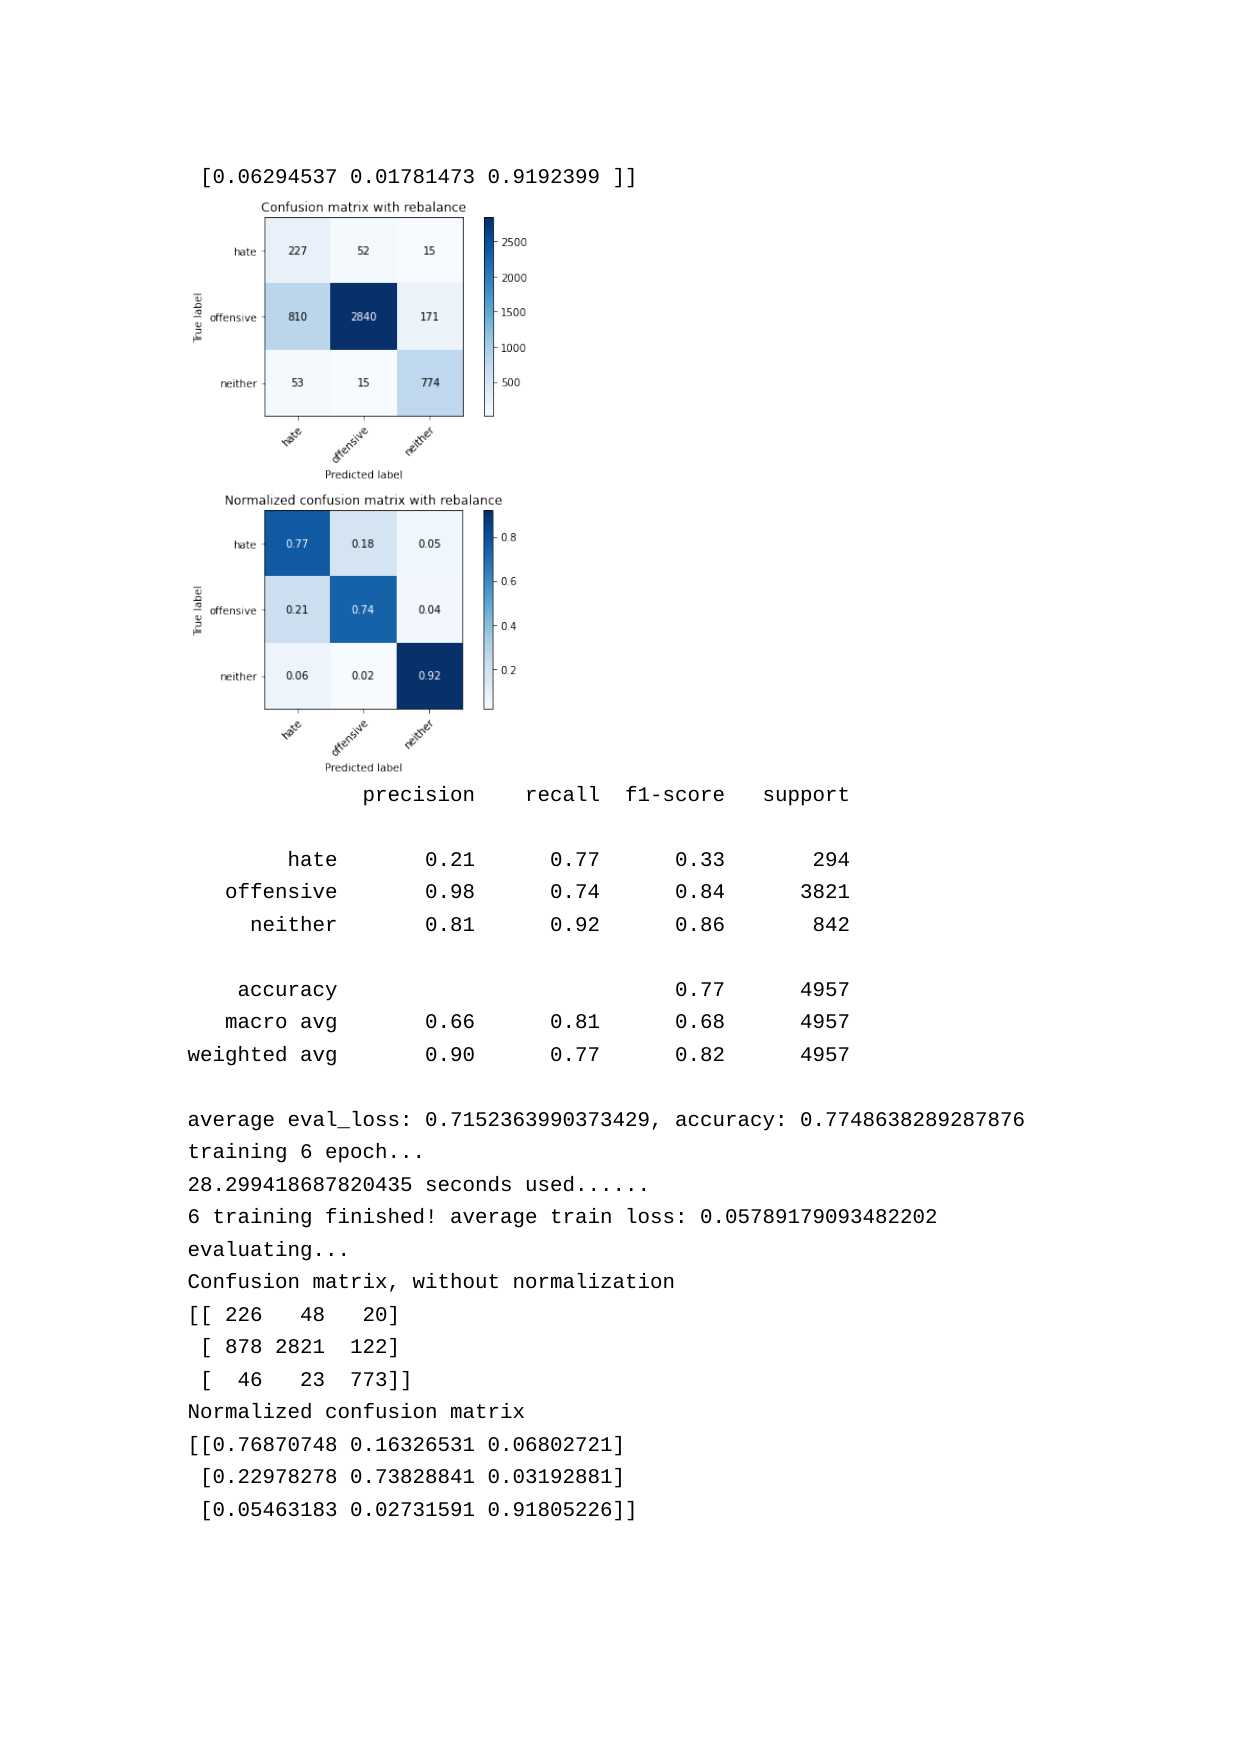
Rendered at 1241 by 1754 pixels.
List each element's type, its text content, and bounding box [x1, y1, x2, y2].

text evaluating... [187, 1234, 1053, 1267]
text average eval_loss: 0.7152363990373429, accuracy: 0.7748638289287876 [187, 1104, 1053, 1137]
picture [187, 194, 534, 780]
text weighted avg 0.90 0.77 0.82 4957 [187, 1039, 1053, 1072]
text [0.06294537 0.01781473 0.9192399 ]] [187, 162, 1053, 194]
text offensive 0.98 0.74 0.84 3821 [187, 877, 1053, 909]
text [0.22978278 0.73828841 0.03192881] [187, 1462, 1053, 1494]
text precision recall f1-score support [187, 779, 1053, 812]
text [0.05463183 0.02731591 0.91805226]] [187, 1494, 1053, 1527]
text hate 0.21 0.77 0.33 294 [187, 844, 1053, 877]
text Normalized confusion matrix [187, 1397, 1053, 1429]
text [ 878 2821 122] [187, 1332, 1053, 1364]
text macro avg 0.66 0.81 0.68 4957 [187, 1007, 1053, 1039]
text accuracy 0.77 4957 [187, 974, 1053, 1007]
text [[0.76870748 0.16326531 0.06802721] [187, 1429, 1053, 1462]
text Confusion matrix, without normalization [187, 1267, 1053, 1299]
text neither 0.81 0.92 0.86 842 [187, 909, 1053, 942]
text 6 training finished! average train loss: 0.05789179093482202 [187, 1202, 1053, 1234]
text training 6 epoch... [187, 1137, 1053, 1169]
text [ 46 23 773]] [187, 1364, 1053, 1397]
text 28.299418687820435 seconds used...... [187, 1169, 1053, 1202]
text [[ 226 48 20] [187, 1299, 1053, 1332]
